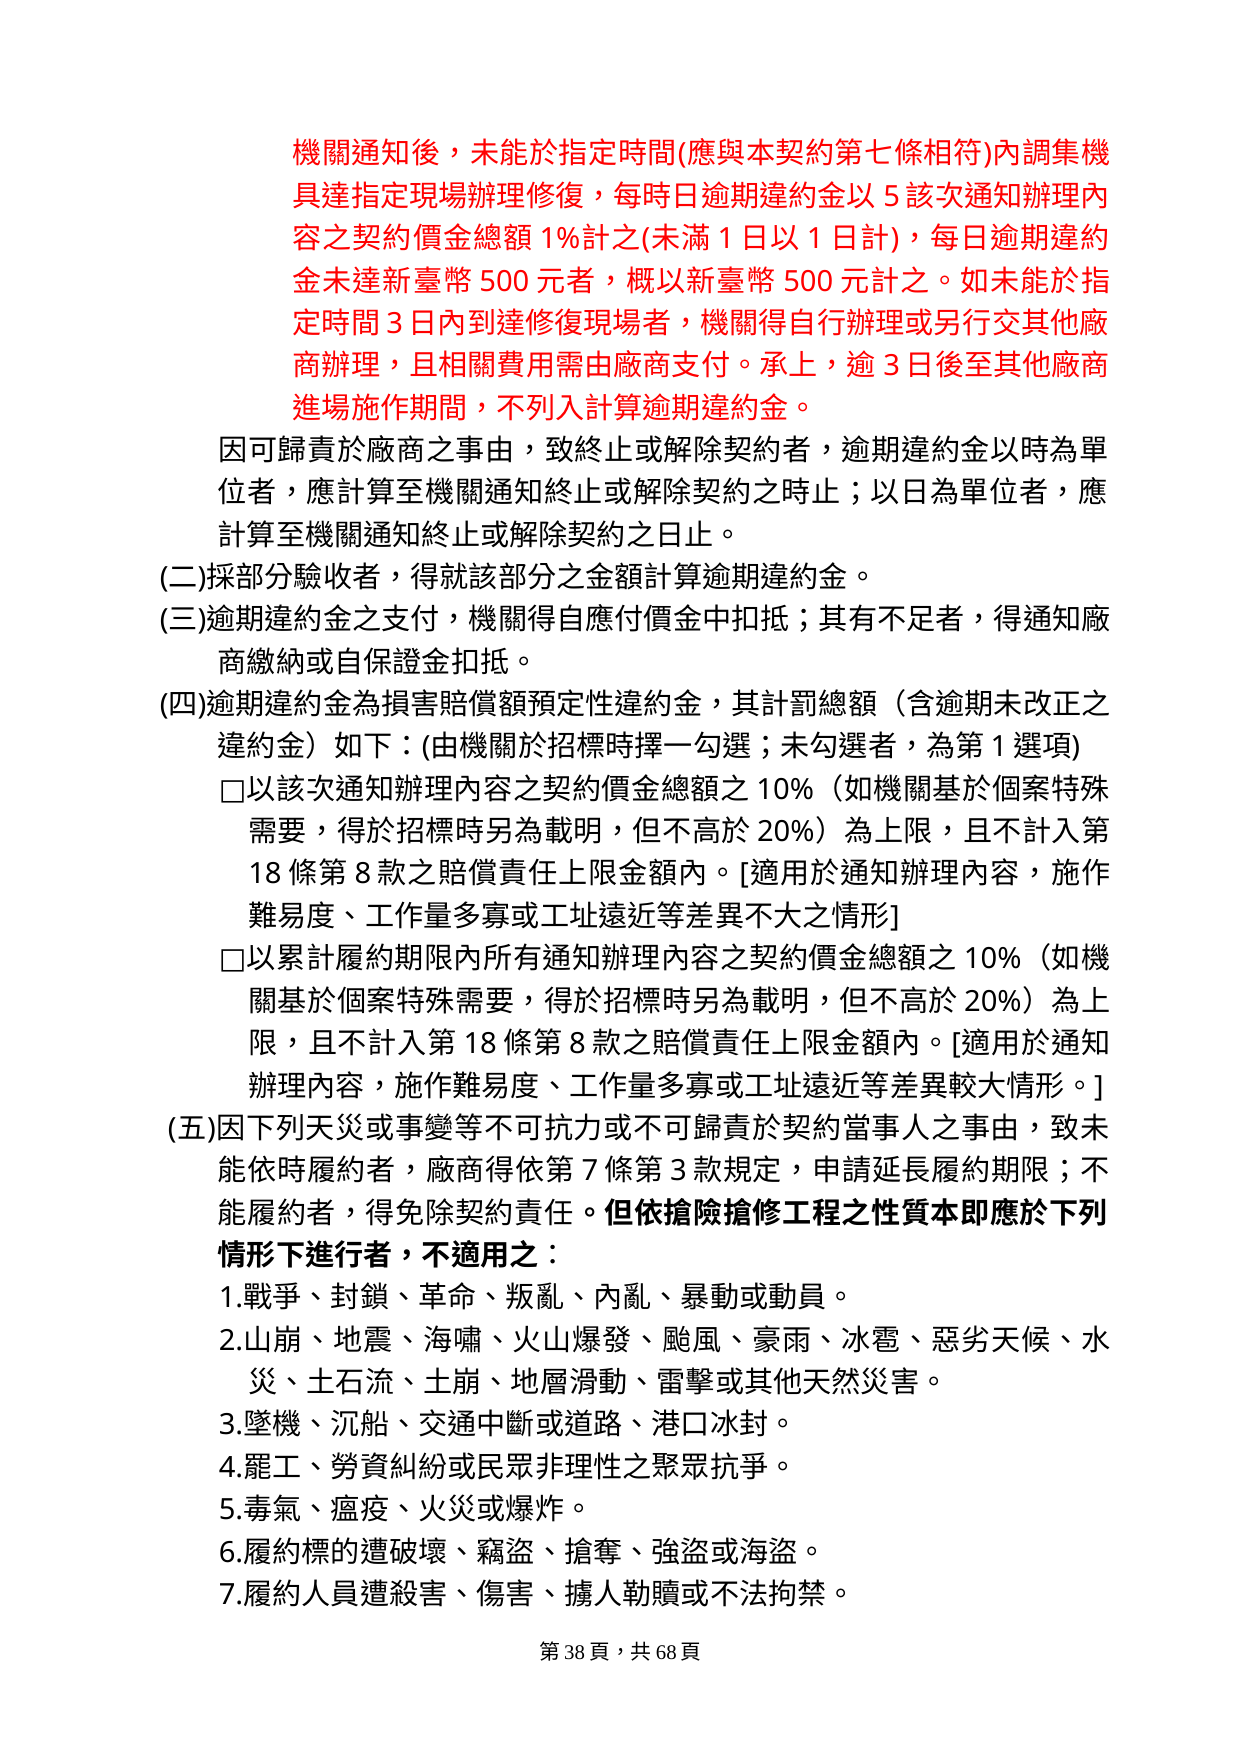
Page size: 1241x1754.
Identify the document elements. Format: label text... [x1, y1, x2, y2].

text (五)因下列天災或事變等不可抗力或不可歸責於契約當事人之事由，致未能依時履約者，廠商得依第7條第3款規定，申請延長履約期限；不能履約者，得免除契約責任。但依搶險搶修工程之性質本即應於下列情形下進行者，不適用之： [159, 1104, 1110, 1274]
text 因可歸責於廠商之事由，致終止或解除契約者，逾期違約金以時為單位者，應計算至機關通知終止或解除契約之時止；以日為單位者，應計算至機關通知終止或解除契約之日止。 [217, 427, 1110, 553]
text 6.履約標的遭破壞、竊盜、搶奪、強盜或海盜。 [218, 1528, 1110, 1571]
text □以該次通知辦理內容之契約價金總額之10%（如機關基於個案特殊需要，得於招標時另為載明，但不高於20%）為上限，且不計入第18條第8款之賠償責任上限金額內。[適用於通知辦理內容，施作難易度、工作量多寡或工址遠近等差異不大之情形] [218, 765, 1110, 935]
text 7.履約人員遭殺害、傷害、擄人勒贖或不法拘禁。 [218, 1571, 1110, 1613]
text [248, 130, 1110, 427]
text □以累計履約期限內所有通知辦理內容之契約價金總額之10%（如機關基於個案特殊需要，得於招標時另為載明，但不高於20%）為上限，且不計入第18條第8款之賠償責任上限金額內。[適用於通知辦理內容，施作難易度、工作量多寡或工址遠近等差異較大情形。] [218, 935, 1110, 1104]
text 2.山崩、地震、海嘯、火山爆發、颱風、豪雨、冰雹、惡劣天候、水災、土石流、土崩、地層滑動、雷擊或其他天然災害。 [218, 1316, 1110, 1401]
text 3.墜機、沉船、交通中斷或道路、港口冰封。 [218, 1401, 1110, 1443]
text 5.毒氣、瘟疫、火災或爆炸。 [218, 1486, 1110, 1528]
text (三)逾期違約金之支付，機關得自應付價金中扣抵；其有不足者，得通知廠商繳納或自保證金扣抵。 [159, 596, 1110, 681]
text 4.罷工、勞資糾紛或民眾非理性之聚眾抗爭。 [218, 1443, 1110, 1486]
text (二)採部分驗收者，得就該部分之金額計算逾期違約金。 [159, 553, 1110, 596]
text (四)逾期違約金為損害賠償額預定性違約金，其計罰總額（含逾期未改正之違約金）如下：(由機關於招標時擇一勾選；未勾選者，為第1選項) [159, 681, 1110, 765]
text 1.戰爭、封鎖、革命、叛亂、內亂、暴動或動員。 [218, 1274, 1110, 1316]
